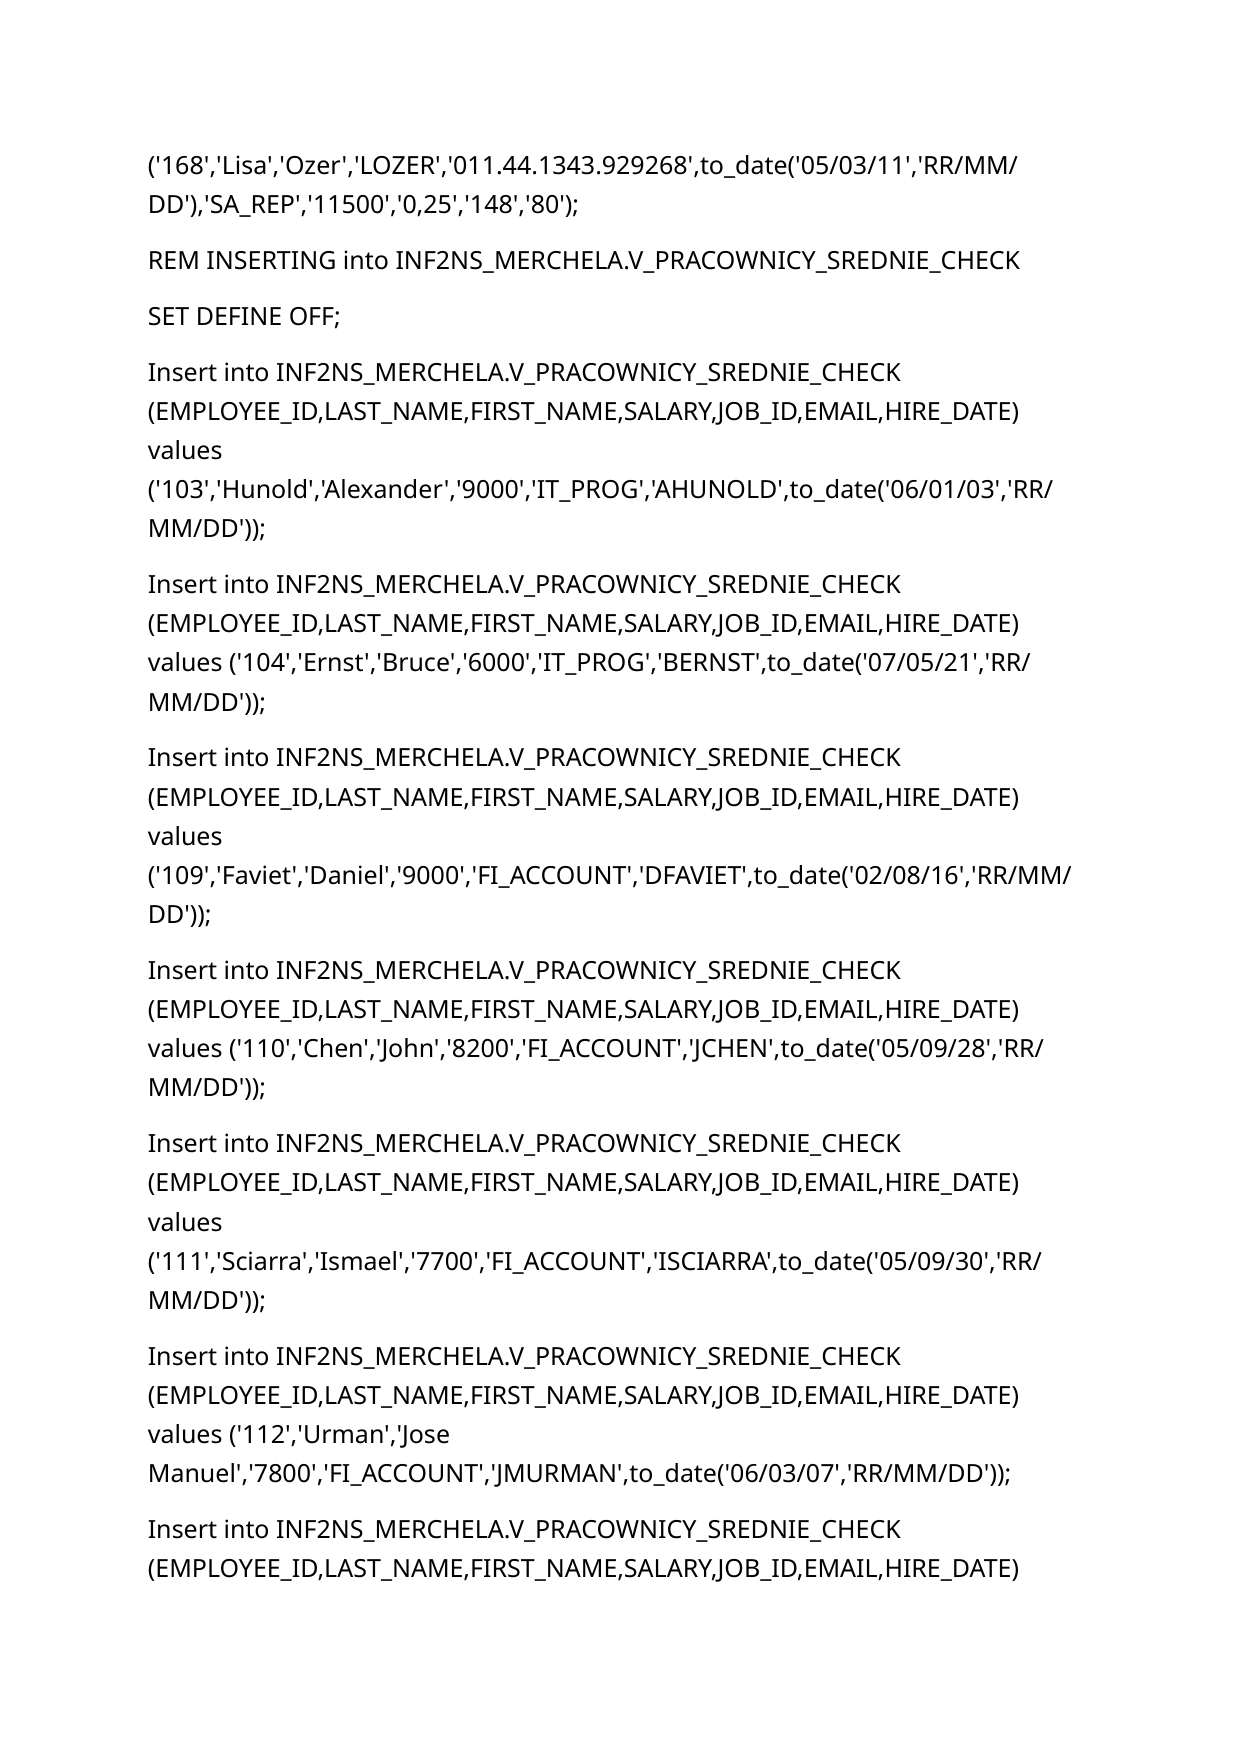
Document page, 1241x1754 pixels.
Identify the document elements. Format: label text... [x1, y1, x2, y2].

text Insert into INF2NS_MERCHELA.V_PRACOWNICY_SREDNIE_CHECK (EMPLOYEE_ID,LAST_NAME,FIRST_NAME,SALARY,JOB_ID,EMAIL,HIRE_DATE) values ('111','Sciarra','Ismael','7700','FI_ACCOUNT','ISCIARRA',to_date('05/09/30','RR/MM/DD')); [148, 1126, 1093, 1317]
text REM INSERTING into INF2NS_MERCHELA.V_PRACOWNICY_SREDNIE_CHECK [148, 243, 1093, 277]
text Insert into INF2NS_MERCHELA.V_PRACOWNICY_SREDNIE_CHECK (EMPLOYEE_ID,LAST_NAME,FIRST_NAME,SALARY,JOB_ID,EMAIL,HIRE_DATE) values ('109','Faviet','Daniel','9000','FI_ACCOUNT','DFAVIET',to_date('02/08/16','RR/MM/DD')); [148, 740, 1093, 931]
text Insert into INF2NS_MERCHELA.V_PRACOWNICY_SREDNIE_CHECK (EMPLOYEE_ID,LAST_NAME,FIRST_NAME,SALARY,JOB_ID,EMAIL,HIRE_DATE) values ('103','Hunold','Alexander','9000','IT_PROG','AHUNOLD',to_date('06/01/03','RR/MM/DD')); [148, 354, 1093, 545]
text Insert into INF2NS_MERCHELA.V_PRACOWNICY_SREDNIE_CHECK (EMPLOYEE_ID,LAST_NAME,FIRST_NAME,SALARY,JOB_ID,EMAIL,HIRE_DATE) values ('110','Chen','John','8200','FI_ACCOUNT','JCHEN',to_date('05/09/28','RR/MM/DD')); [148, 953, 1093, 1104]
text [148, 1512, 1093, 1585]
text SET DEFINE OFF; [148, 298, 1093, 332]
text Insert into INF2NS_MERCHELA.V_PRACOWNICY_SREDNIE_CHECK (EMPLOYEE_ID,LAST_NAME,FIRST_NAME,SALARY,JOB_ID,EMAIL,HIRE_DATE) values ('112','Urman','Jose Manuel','7800','FI_ACCOUNT','JMURMAN',to_date('06/03/07','RR/MM/DD')); [148, 1338, 1093, 1490]
text Insert into INF2NS_MERCHELA.V_PRACOWNICY_SREDNIE_CHECK (EMPLOYEE_ID,LAST_NAME,FIRST_NAME,SALARY,JOB_ID,EMAIL,HIRE_DATE) values ('104','Ernst','Bruce','6000','IT_PROG','BERNST',to_date('07/05/21','RR/MM/DD')); [148, 567, 1093, 718]
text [148, 148, 1093, 221]
